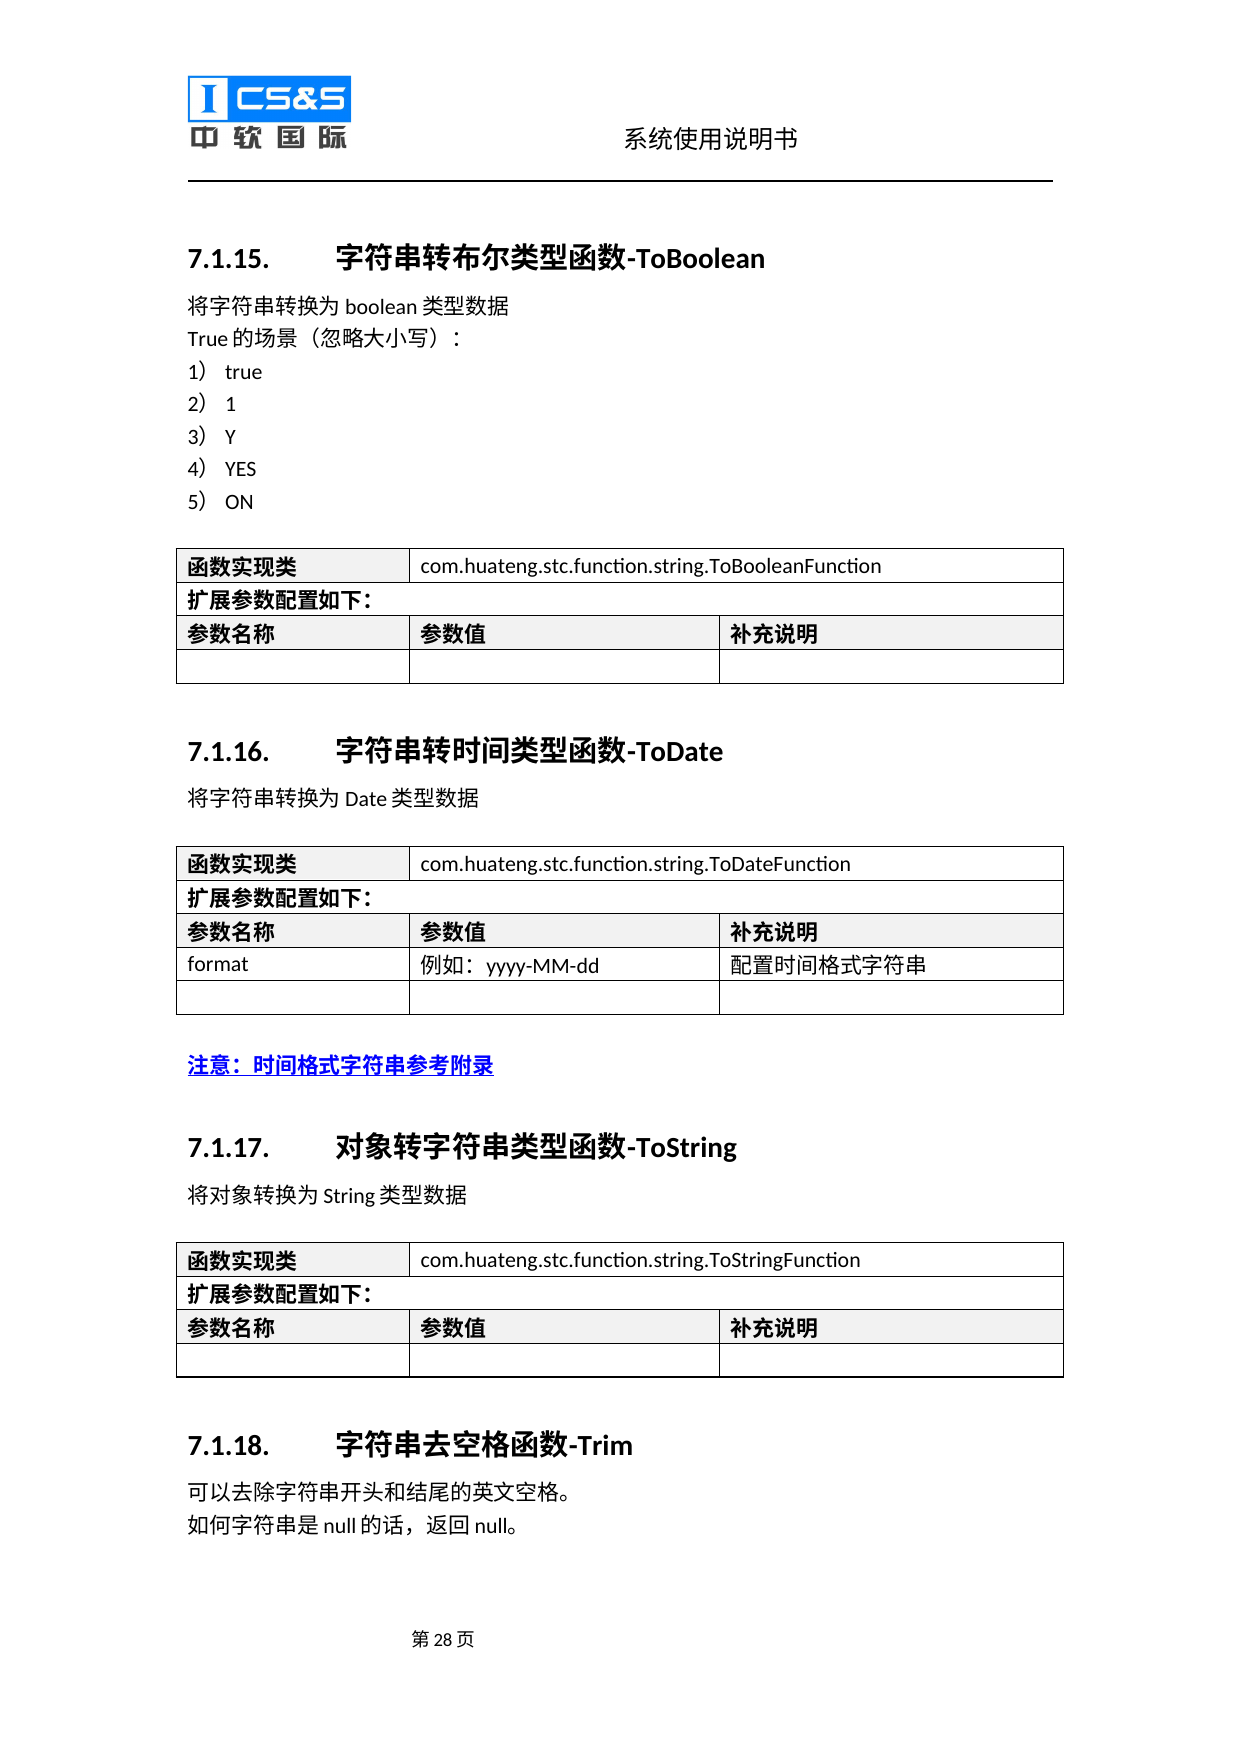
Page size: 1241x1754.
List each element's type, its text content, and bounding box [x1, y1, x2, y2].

table_cell 例如：yyyy-MM-dd [410, 948, 719, 980]
text 注意：时间格式字符串参考附录 [187, 1047, 1053, 1080]
list 1 [187, 386, 1053, 418]
list YES [187, 451, 1053, 483]
text 如何字符串是null的话，返回null。 [187, 1507, 1053, 1540]
table_header 函数实现类 [177, 847, 409, 879]
table_header 函数实现类 [177, 1243, 409, 1276]
table_header com.huateng.stc.function.string.ToDateFunction [410, 847, 1063, 879]
table_cell 参数名称 [177, 616, 409, 649]
subtitle 字符串去空格函数-Trim [187, 1410, 1053, 1475]
text 可以去除字符串开头和结尾的英文空格。 [187, 1475, 1053, 1507]
table_cell 补充说明 [720, 914, 1063, 947]
table_cell 补充说明 [720, 1310, 1063, 1343]
table_cell 配置时间格式字符串 [720, 948, 1063, 980]
table_header com.huateng.stc.function.string.ToBooleanFunction [410, 549, 1063, 582]
table_cell [720, 650, 1063, 682]
table_cell [720, 981, 1063, 1014]
table_cell 扩展参数配置如下： [177, 881, 1063, 913]
subtitle 字符串转布尔类型函数-ToBoolean [187, 223, 1053, 288]
list Y [187, 418, 1053, 451]
table_cell 参数名称 [177, 914, 409, 947]
text 将字符串转换为boolean类型数据 [187, 288, 1053, 321]
subtitle 字符串转时间类型函数-ToDate [187, 716, 1053, 781]
table_cell [410, 650, 719, 682]
table_cell [410, 981, 719, 1014]
table_cell format [177, 948, 409, 980]
table_header com.huateng.stc.function.string.ToStringFunction [410, 1243, 1063, 1276]
table_cell [720, 1344, 1063, 1376]
table_cell 补充说明 [720, 616, 1063, 649]
table_cell 扩展参数配置如下： [177, 583, 1063, 615]
table_cell 参数值 [410, 914, 719, 947]
table_cell [177, 650, 409, 682]
subtitle 对象转字符串类型函数-ToString [187, 1112, 1053, 1177]
list true [187, 353, 1053, 386]
text True的场景（忽略大小写）： [187, 321, 1053, 353]
table_header 函数实现类 [177, 549, 409, 582]
table_cell 参数值 [410, 1310, 719, 1343]
table_cell 扩展参数配置如下： [177, 1277, 1063, 1309]
table_cell 参数名称 [177, 1310, 409, 1343]
text 将字符串转换为Date类型数据 [187, 781, 1053, 813]
list ON [187, 483, 1053, 516]
table_cell [410, 1344, 719, 1376]
text 将对象转换为String类型数据 [187, 1177, 1053, 1210]
table_cell 参数值 [410, 616, 719, 649]
table_cell [177, 981, 409, 1014]
table_cell [177, 1344, 409, 1376]
